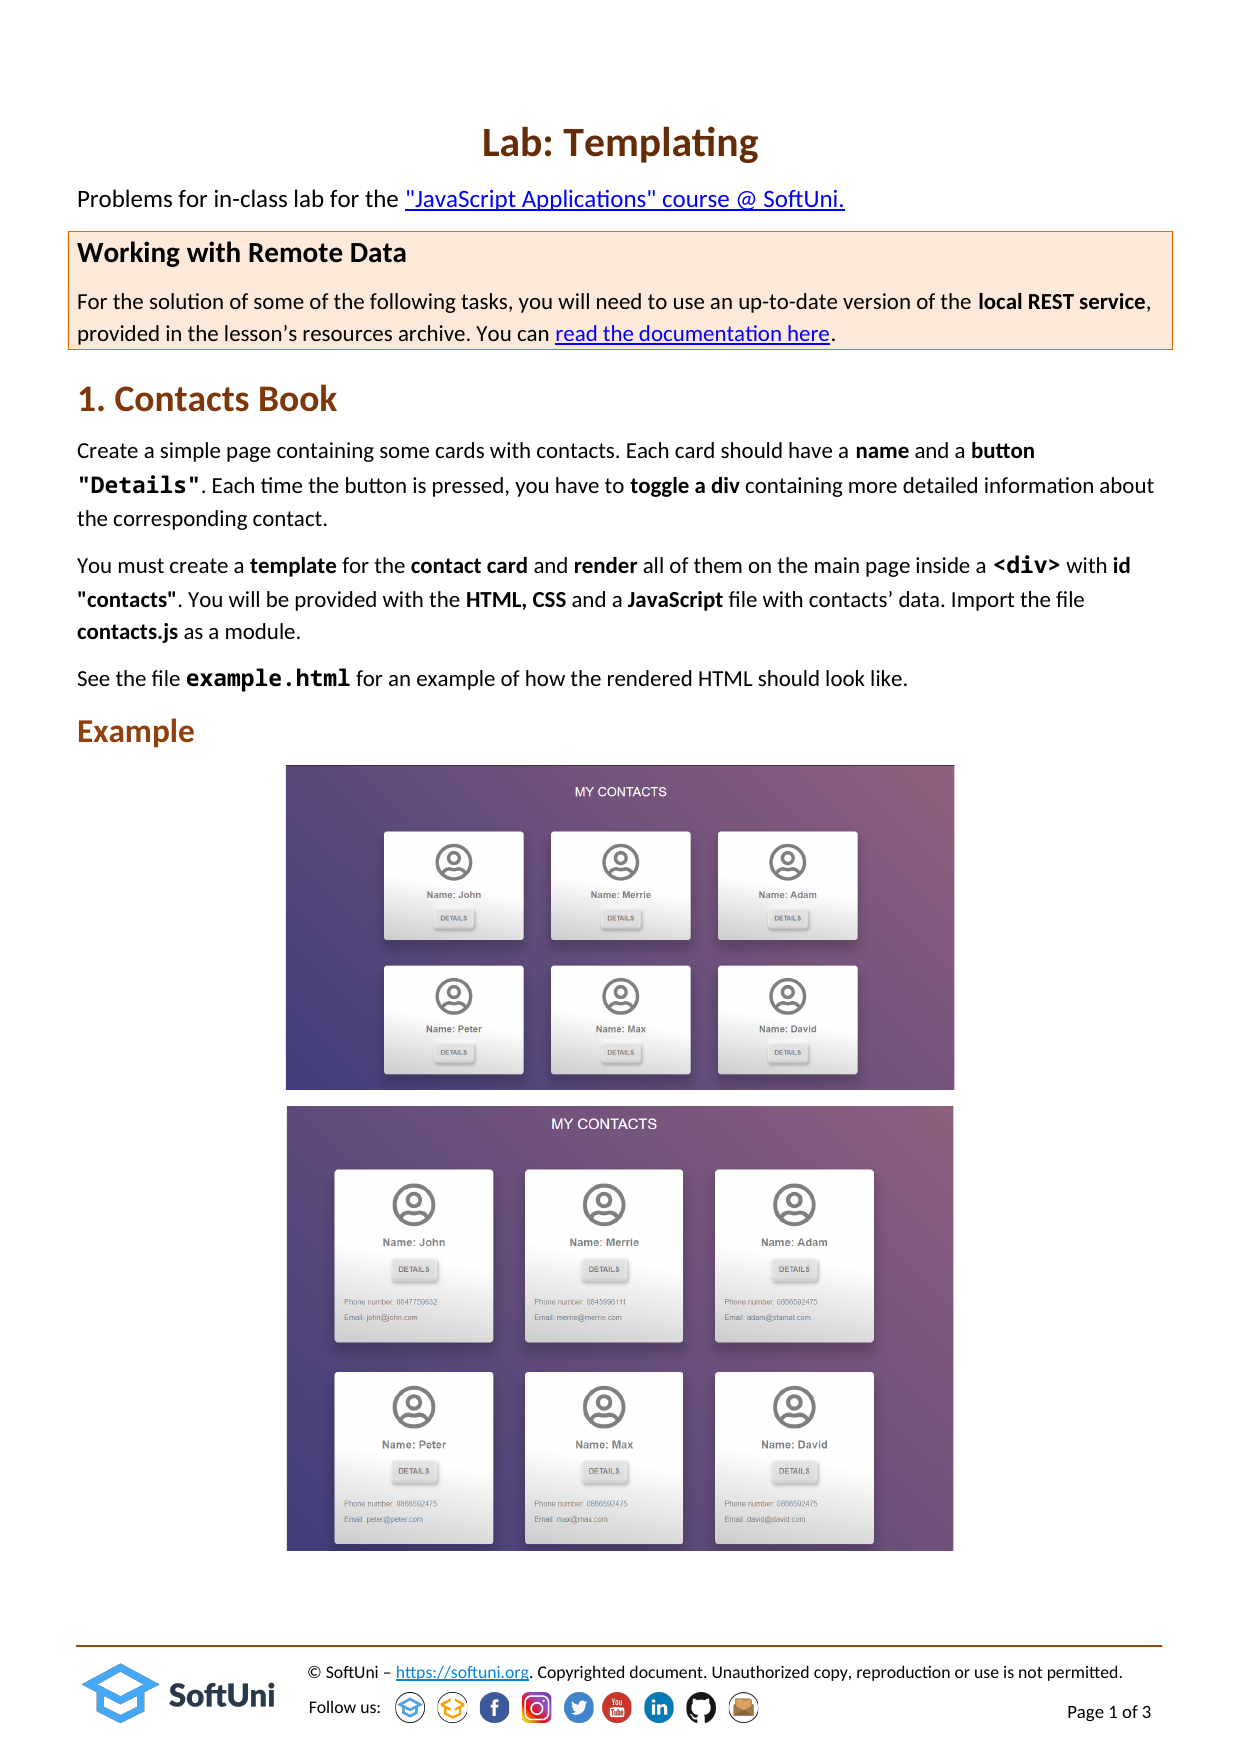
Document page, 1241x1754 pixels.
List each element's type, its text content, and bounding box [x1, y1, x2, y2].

picture [658, 1705, 667, 1714]
text Create a simple page containing some cards with contacts. Each card should have a name and a button "Details". Each time the button is pressed, you have to toggle a div containing more detailed information about the corresponding contact. [77, 436, 1163, 533]
picture [479, 1692, 510, 1723]
picture [665, 1692, 674, 1701]
subtitle Contacts Book [77, 375, 1163, 421]
subtitle Lab: Templating [77, 116, 1163, 167]
picture [286, 1106, 954, 1551]
text See the file example.html for an example of how the rendered HTML should look like. [77, 662, 1163, 693]
picture [564, 1692, 594, 1723]
picture [437, 1692, 468, 1723]
picture [728, 1692, 759, 1723]
picture [522, 1692, 552, 1723]
picture [602, 1692, 632, 1723]
text Working with Remote Data [69, 232, 1172, 269]
picture [395, 1692, 425, 1723]
picture [665, 1714, 674, 1723]
subtitle Example [77, 710, 1163, 751]
text Problems for in-class lab for the "JavaScript Applications" course @ SoftUni. [77, 183, 1163, 213]
picture [75, 1658, 281, 1729]
picture [644, 1692, 653, 1701]
picture [644, 1714, 653, 1723]
text You must create a template for the contact card and render all of them on the main page inside a <div> with id "contacts". You will be provided with the HTML, CSS and a JavaScript file with contacts’ data. Import the file contacts.js as a module. [77, 549, 1163, 645]
picture [285, 765, 955, 1090]
picture [686, 1692, 716, 1723]
text For the solution of some of the following tasks, you will need to use an up-to-date version of the local REST service, provided in the lesson’s resources archive. You can read the documentation here. [69, 284, 1172, 349]
